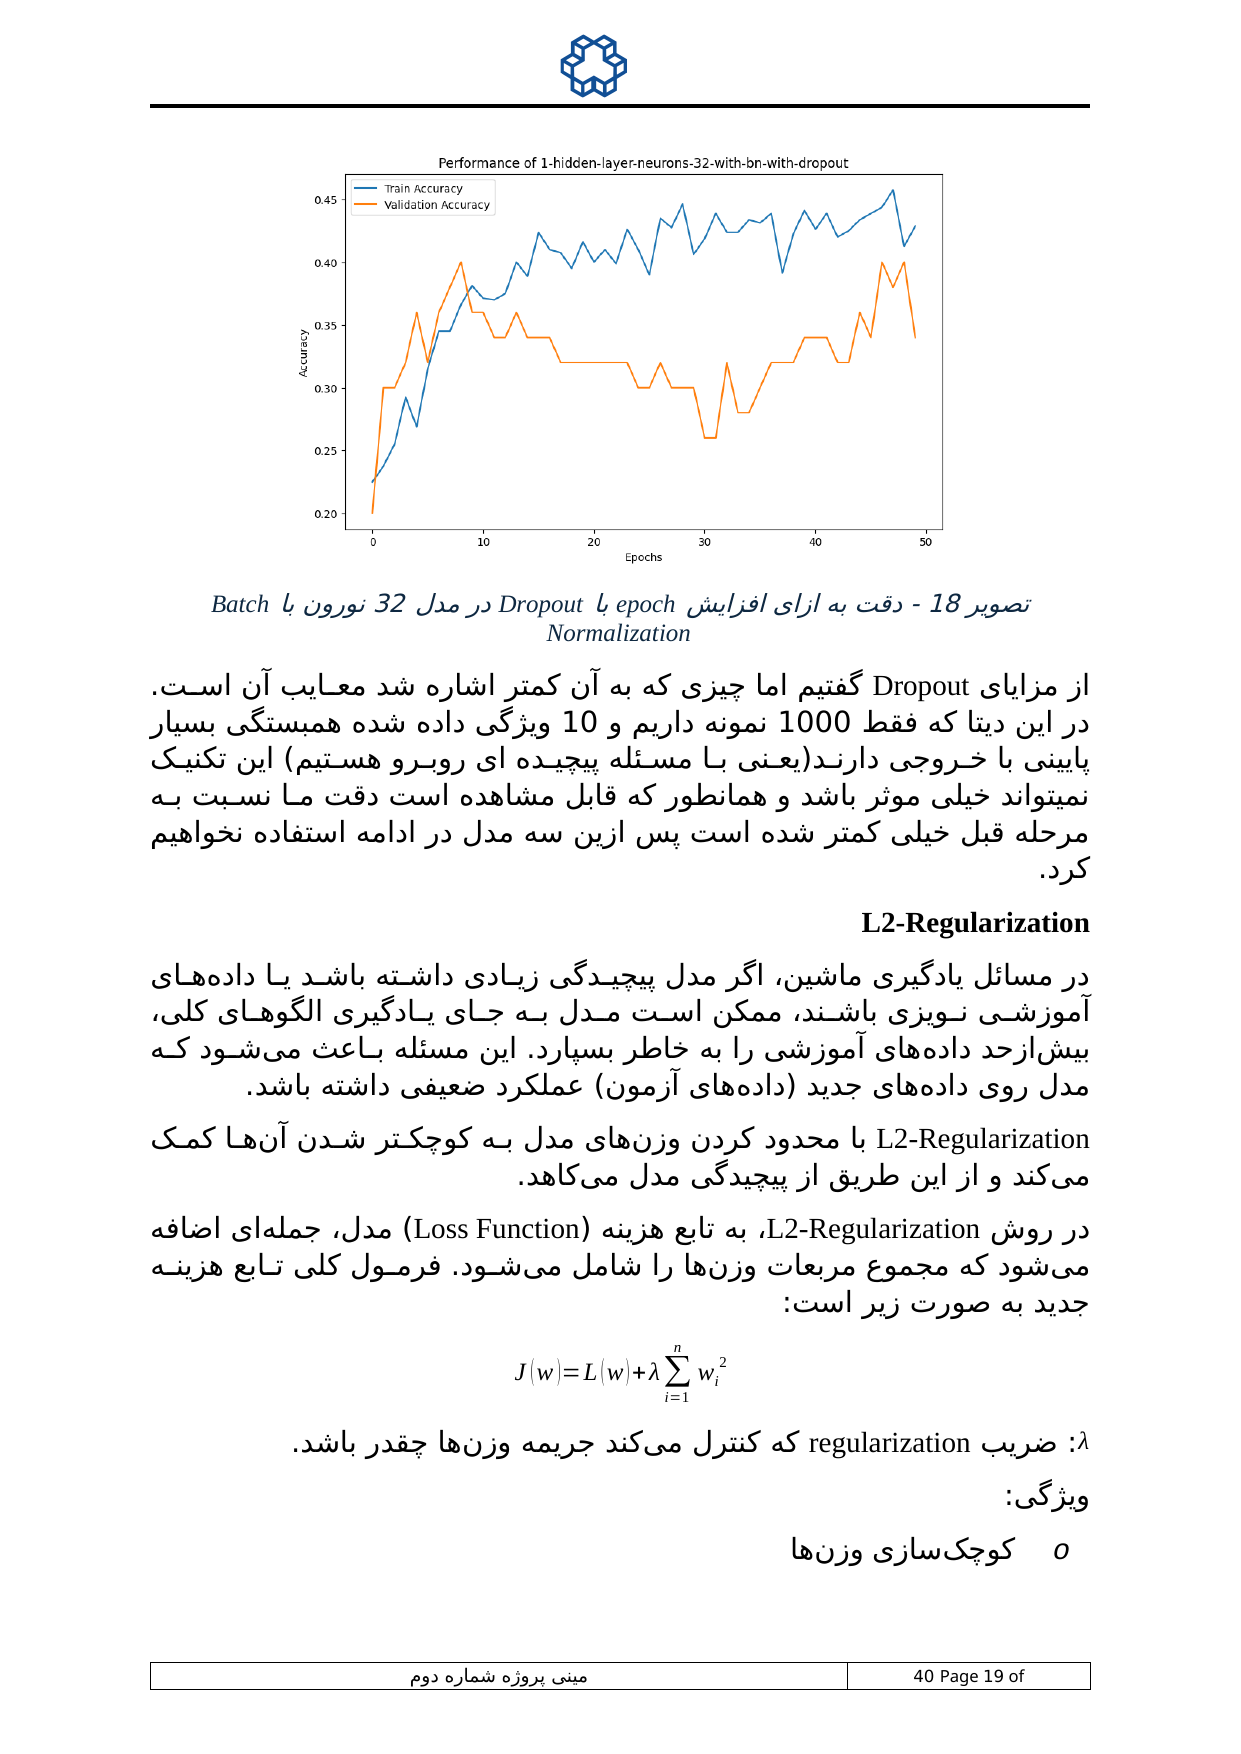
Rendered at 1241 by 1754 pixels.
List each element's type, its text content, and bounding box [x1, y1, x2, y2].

text L2-Regularization [150, 905, 1090, 938]
picture [291, 150, 949, 570]
text تصویر 18 - دقت به ازای افزایش epoch با Dropout در مدل 32 نورون با Batch Normalization [150, 589, 1090, 647]
text : ضریب regularization که کنترل می‌کند جریمه وزن‌ها چقدر باشد. [150, 1425, 1090, 1459]
picture [557, 30, 631, 104]
text L2-Regularization با محدود کردن وزن‌های مدل به کوچکتر شدن آن‌ها کمک می‌کند و از این طریق از پیچیدگی مدل می‌کاهد. [150, 1121, 1090, 1192]
text در مسائل یادگیری ماشین، اگر مدل پیچیدگی زیادی داشته باشد یا داده‌های آموزشی نویزی باشند، ممکن است مدل به جای یادگیری الگوهای کلی، بیش‌ازحد داده‌های آموزشی را به خاطر بسپارد. این مسئله باعث می‌شود که مدل روی داده‌های جدید (داده‌های آزمون) عملکرد ضعیفی داشته باشد. [150, 958, 1090, 1102]
text در روش L2-Regularization، به تابع هزینه (Loss Function) مدل، جمله‌ای اضافه می‌شود که مجموع مربعات وزن‌ها را شامل می‌شود. فرمول کلی تابع هزینه جدید به صورت زیر است: [150, 1211, 1090, 1319]
list کوچک‌سازی وزن‌ها [150, 1532, 1053, 1568]
text ویژگی: [150, 1478, 1090, 1512]
text از مزایای Dropout گفتیم اما چیزی که به آن کمتر اشاره شد معایب آن است. در این دیتا که فقط 1000 نمونه داریم و 10 ویژگی داده شده همبستگی بسیار پایینی با خروجی دارند(یعنی با مسئله پیچیده ای روبرو هستیم) این تکنیک نمیتواند خیلی موثر باشد و همانطور که قابل مشاهده است دقت ما نسبت به مرحله قبل خیلی کمتر شده است پس ازین سه مدل در ادامه استفاده نخواهیم کرد. [150, 668, 1090, 886]
